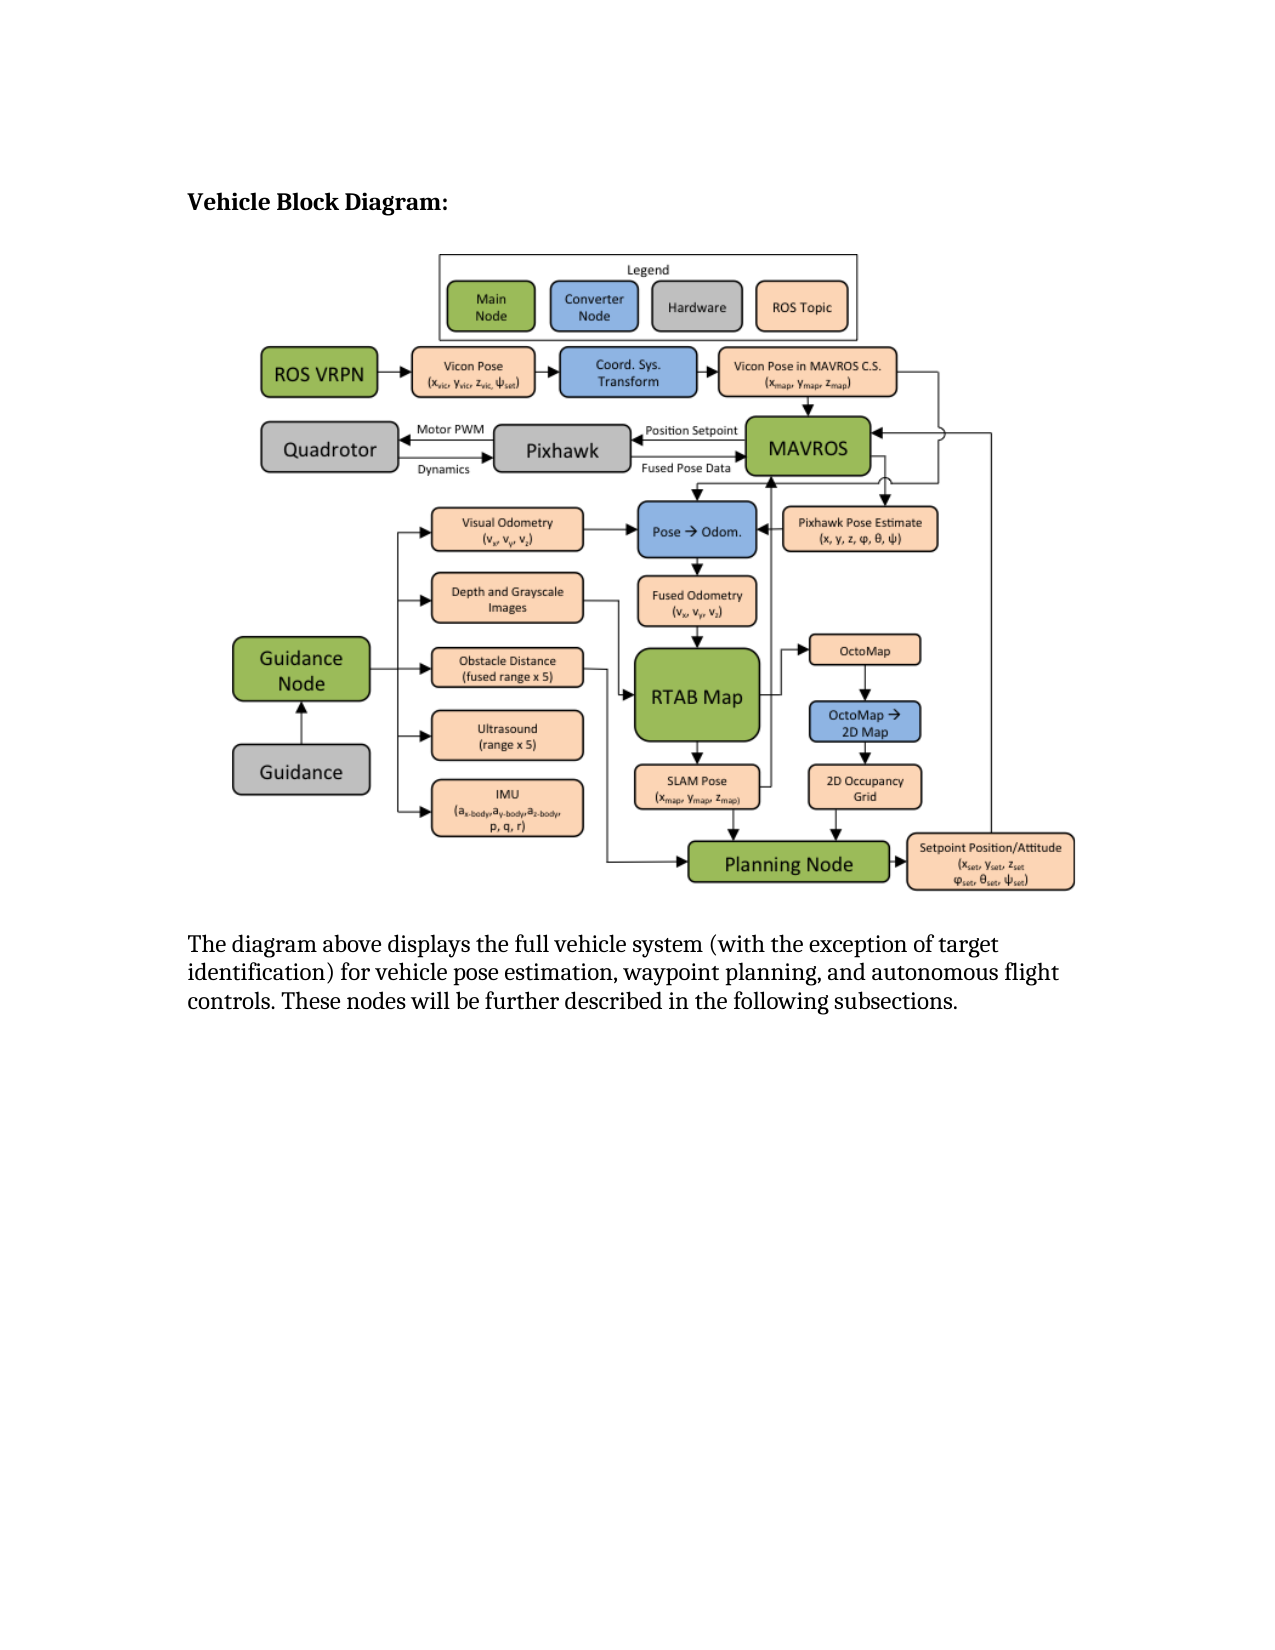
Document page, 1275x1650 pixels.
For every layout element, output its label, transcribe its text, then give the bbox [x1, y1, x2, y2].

text The diagram above displays the full vehicle system (with the exception of target identification) for vehicle pose estimation, waypoint planning, and autonomous flight controls. These nodes will be further described in the following subsections. [187, 929, 1087, 1016]
picture [231, 254, 1075, 892]
text Vehicle Block Diagram: [187, 188, 1087, 217]
